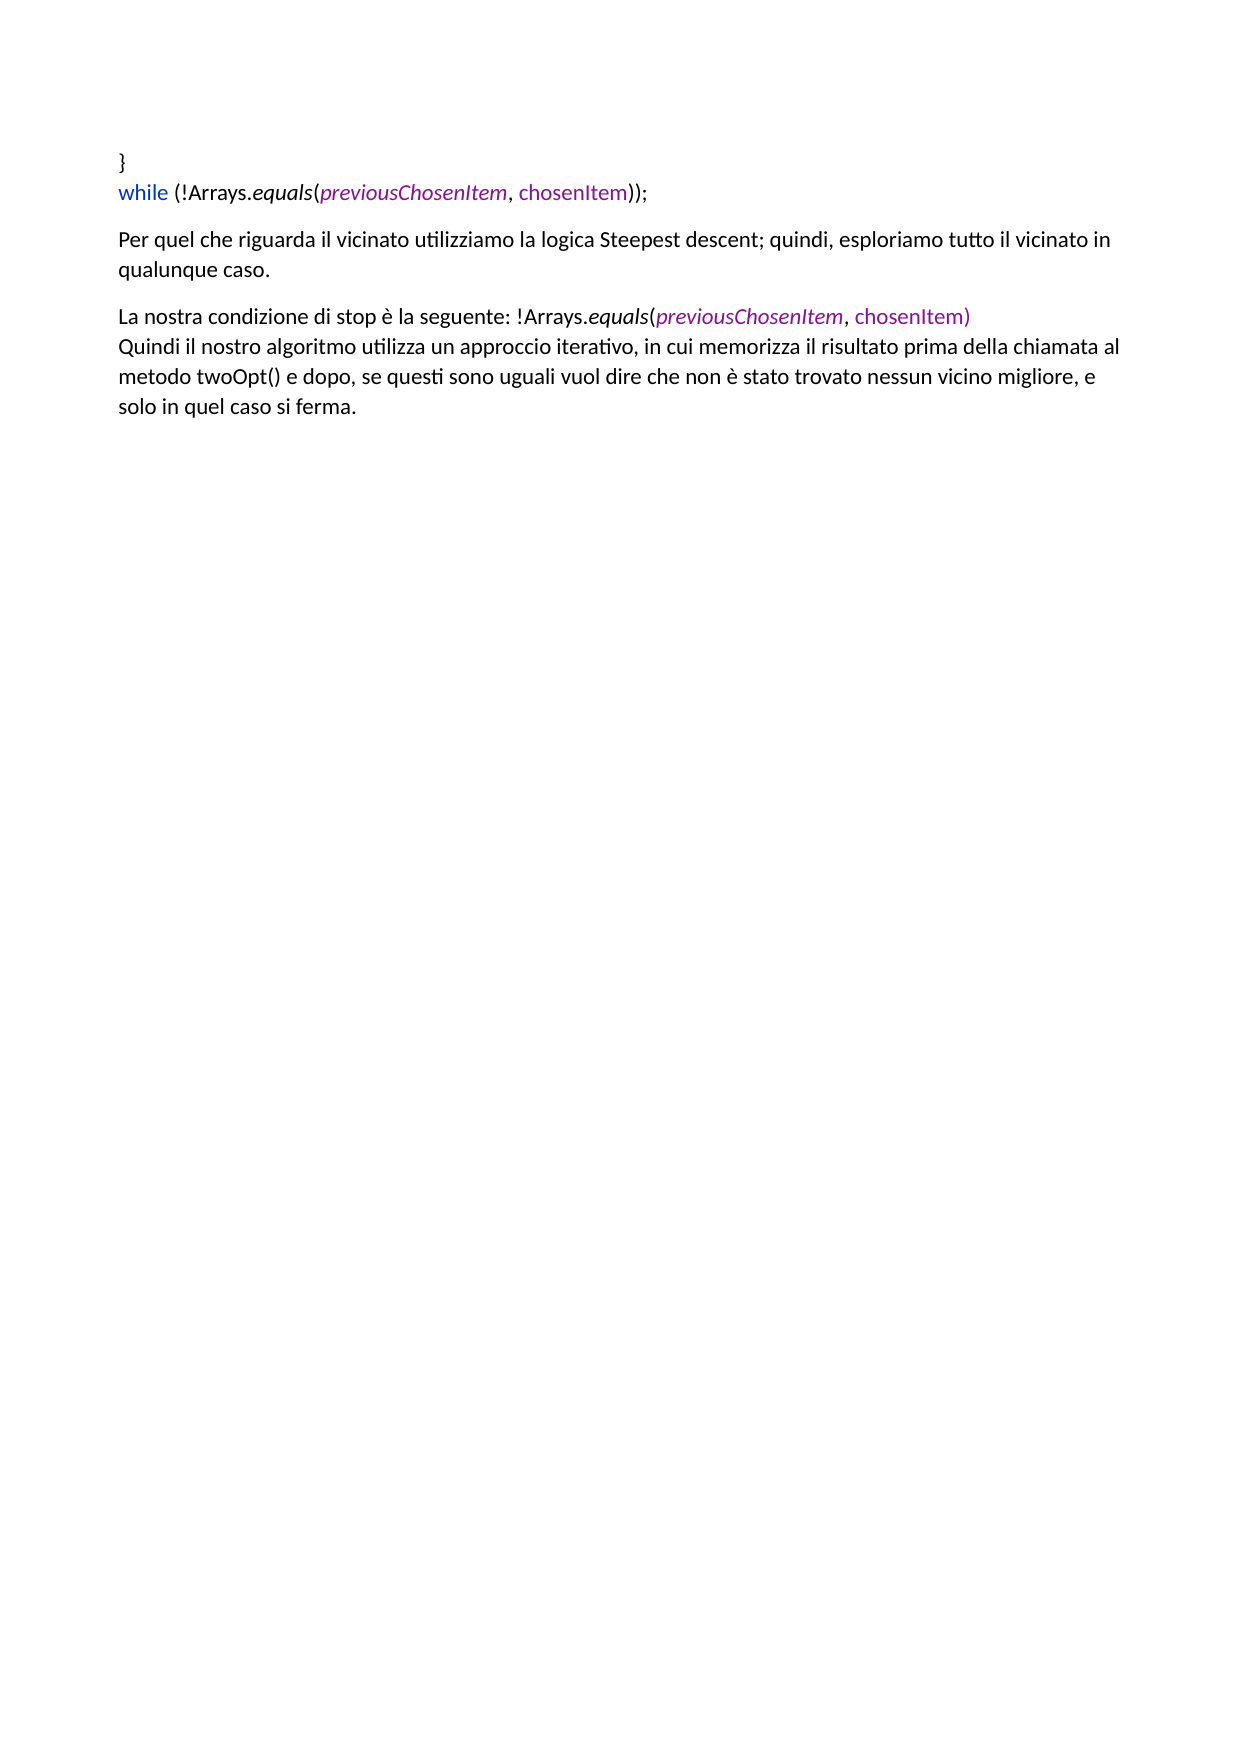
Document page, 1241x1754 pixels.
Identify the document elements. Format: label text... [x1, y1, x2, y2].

text Per quel che riguarda il vicinato utilizziamo la logica Steepest descent; quindi, esploriamo tutto il vicinato in qualunque caso. [118, 225, 1122, 283]
text La nostra condizione di stop è la seguente: !Arrays.equals(previousChosenItem, chosenItem) Quindi il nostro algoritmo utilizza un approccio iterativo, in cui memorizza il risultato prima della chiamata al metodo twoOpt() e dopo, se questi sono uguali vuol dire che non è stato trovato nessun vicino migliore, e solo in quel caso si ferma. [118, 302, 1122, 420]
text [118, 148, 1122, 206]
